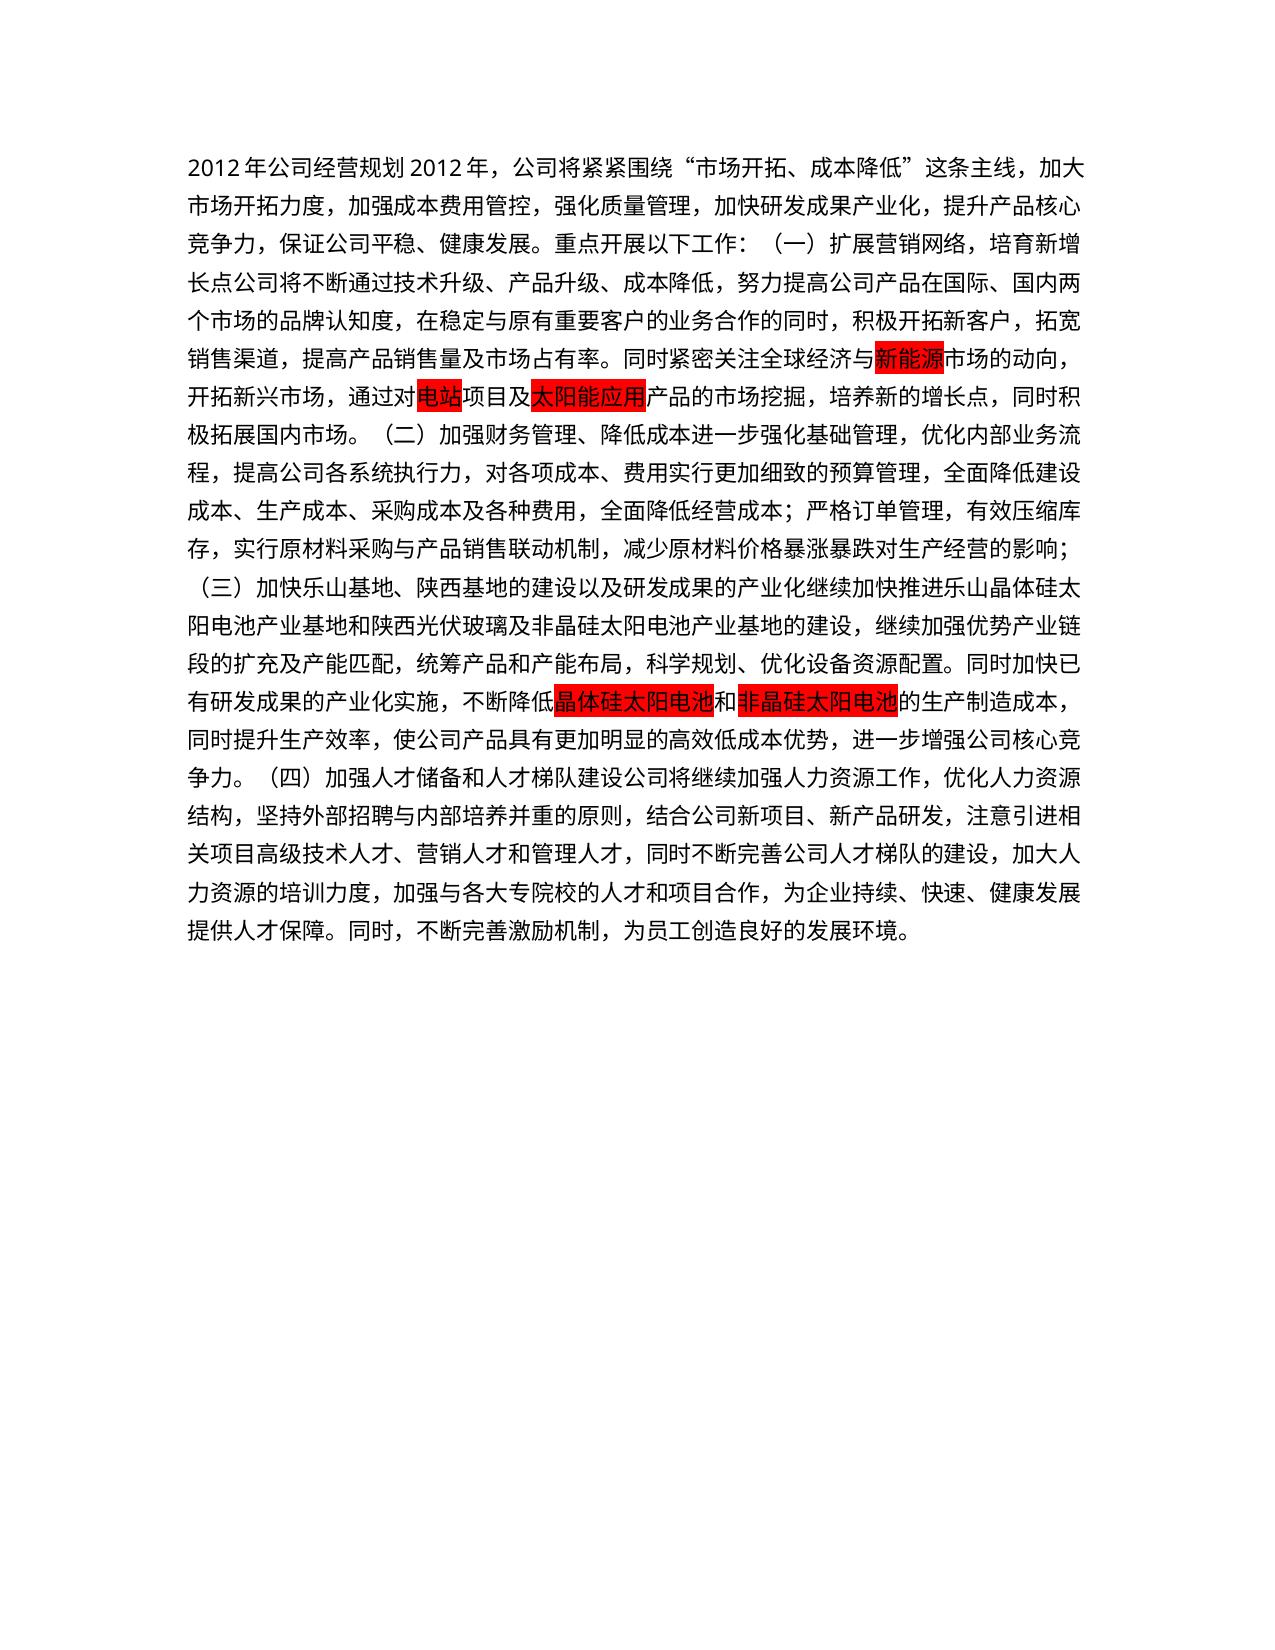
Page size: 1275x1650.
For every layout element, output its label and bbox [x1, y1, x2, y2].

text [187, 150, 1087, 946]
